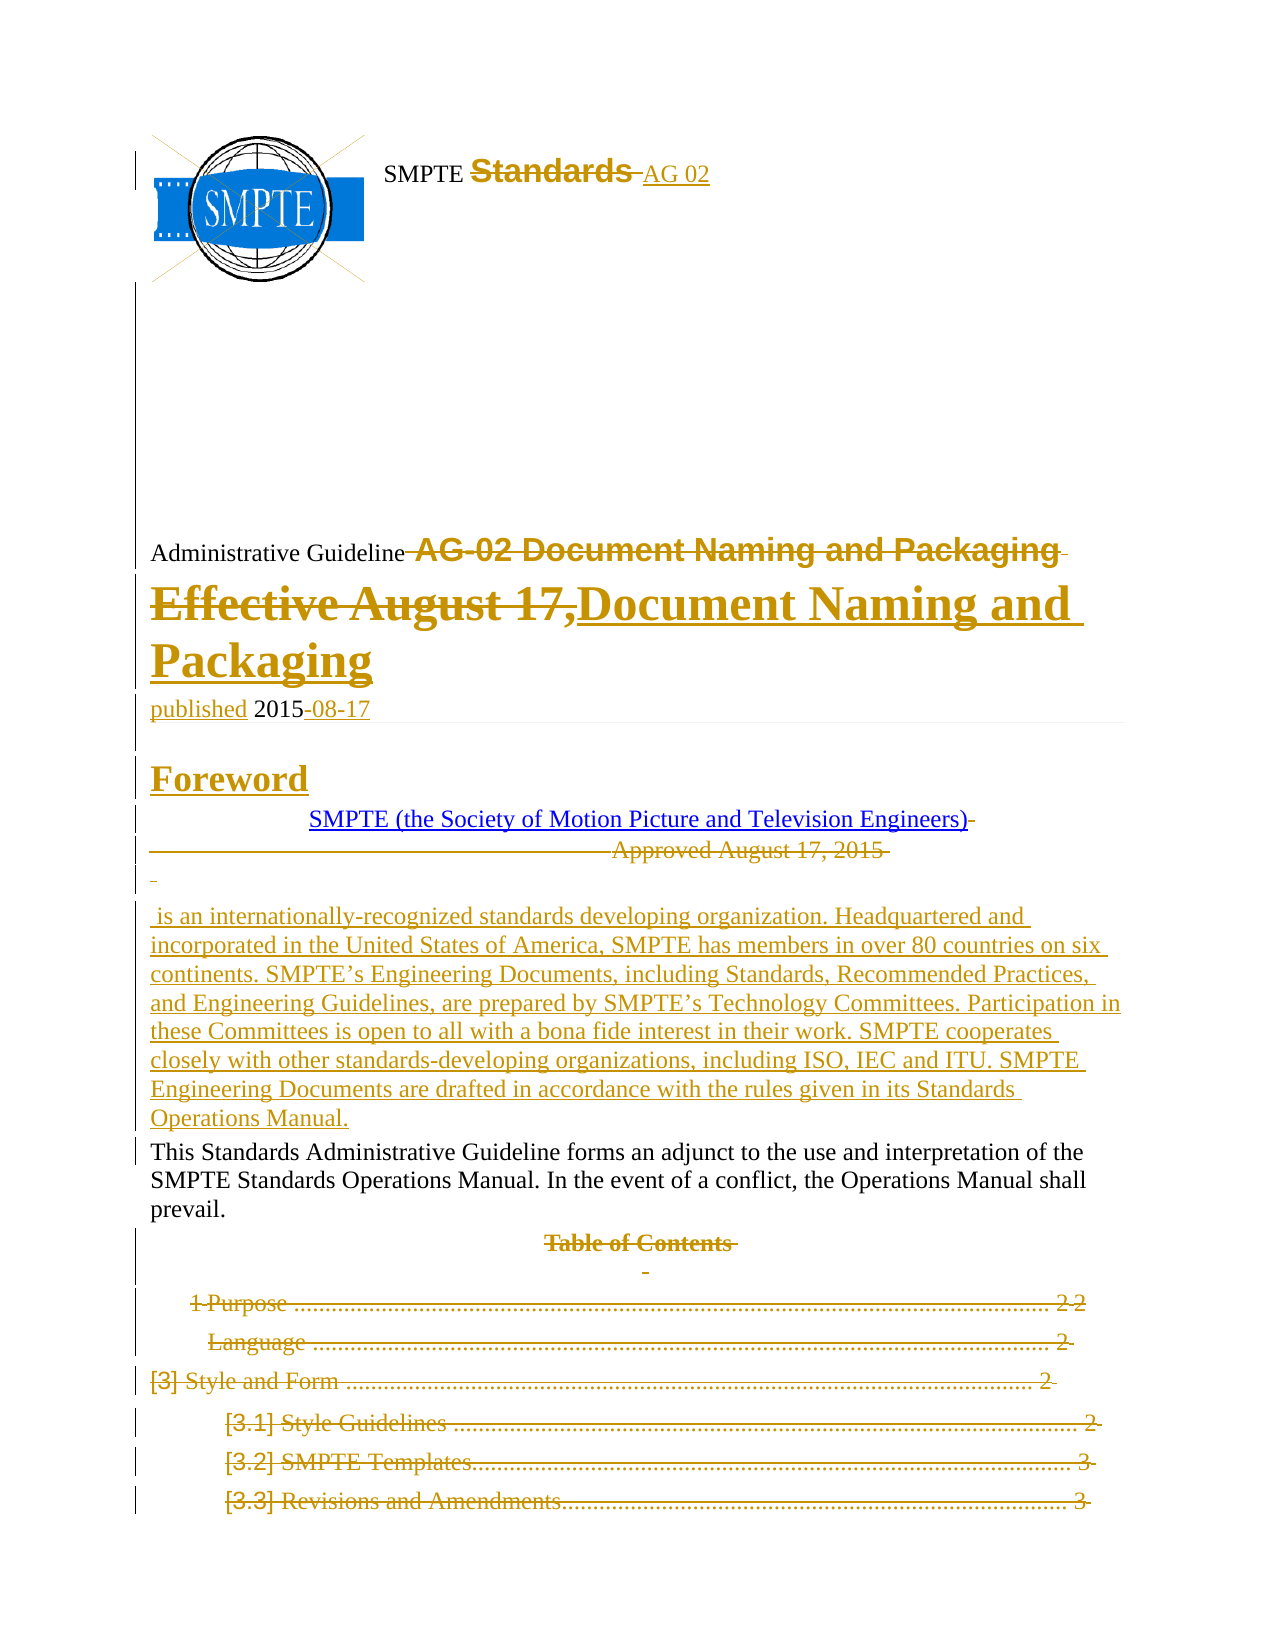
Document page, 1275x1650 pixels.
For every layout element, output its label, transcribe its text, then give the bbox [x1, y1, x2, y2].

picture [153, 210, 364, 283]
picture [152, 136, 257, 281]
text 2015 [150, 694, 1124, 722]
text SMPTE (the Society of Motion Picture and Television Engineers) [152, 804, 1124, 833]
picture [154, 135, 362, 207]
text SMPTE [365, 151, 1124, 189]
text This Standards Administrative Guideline forms an adjunct to the use and interpretation of the SMPTE Standards Operations Manual. In the event of a conflict, the Operations Manual shall prevail. [150, 1137, 1124, 1223]
text Administrative Guideline [150, 530, 1124, 568]
picture [260, 136, 365, 281]
